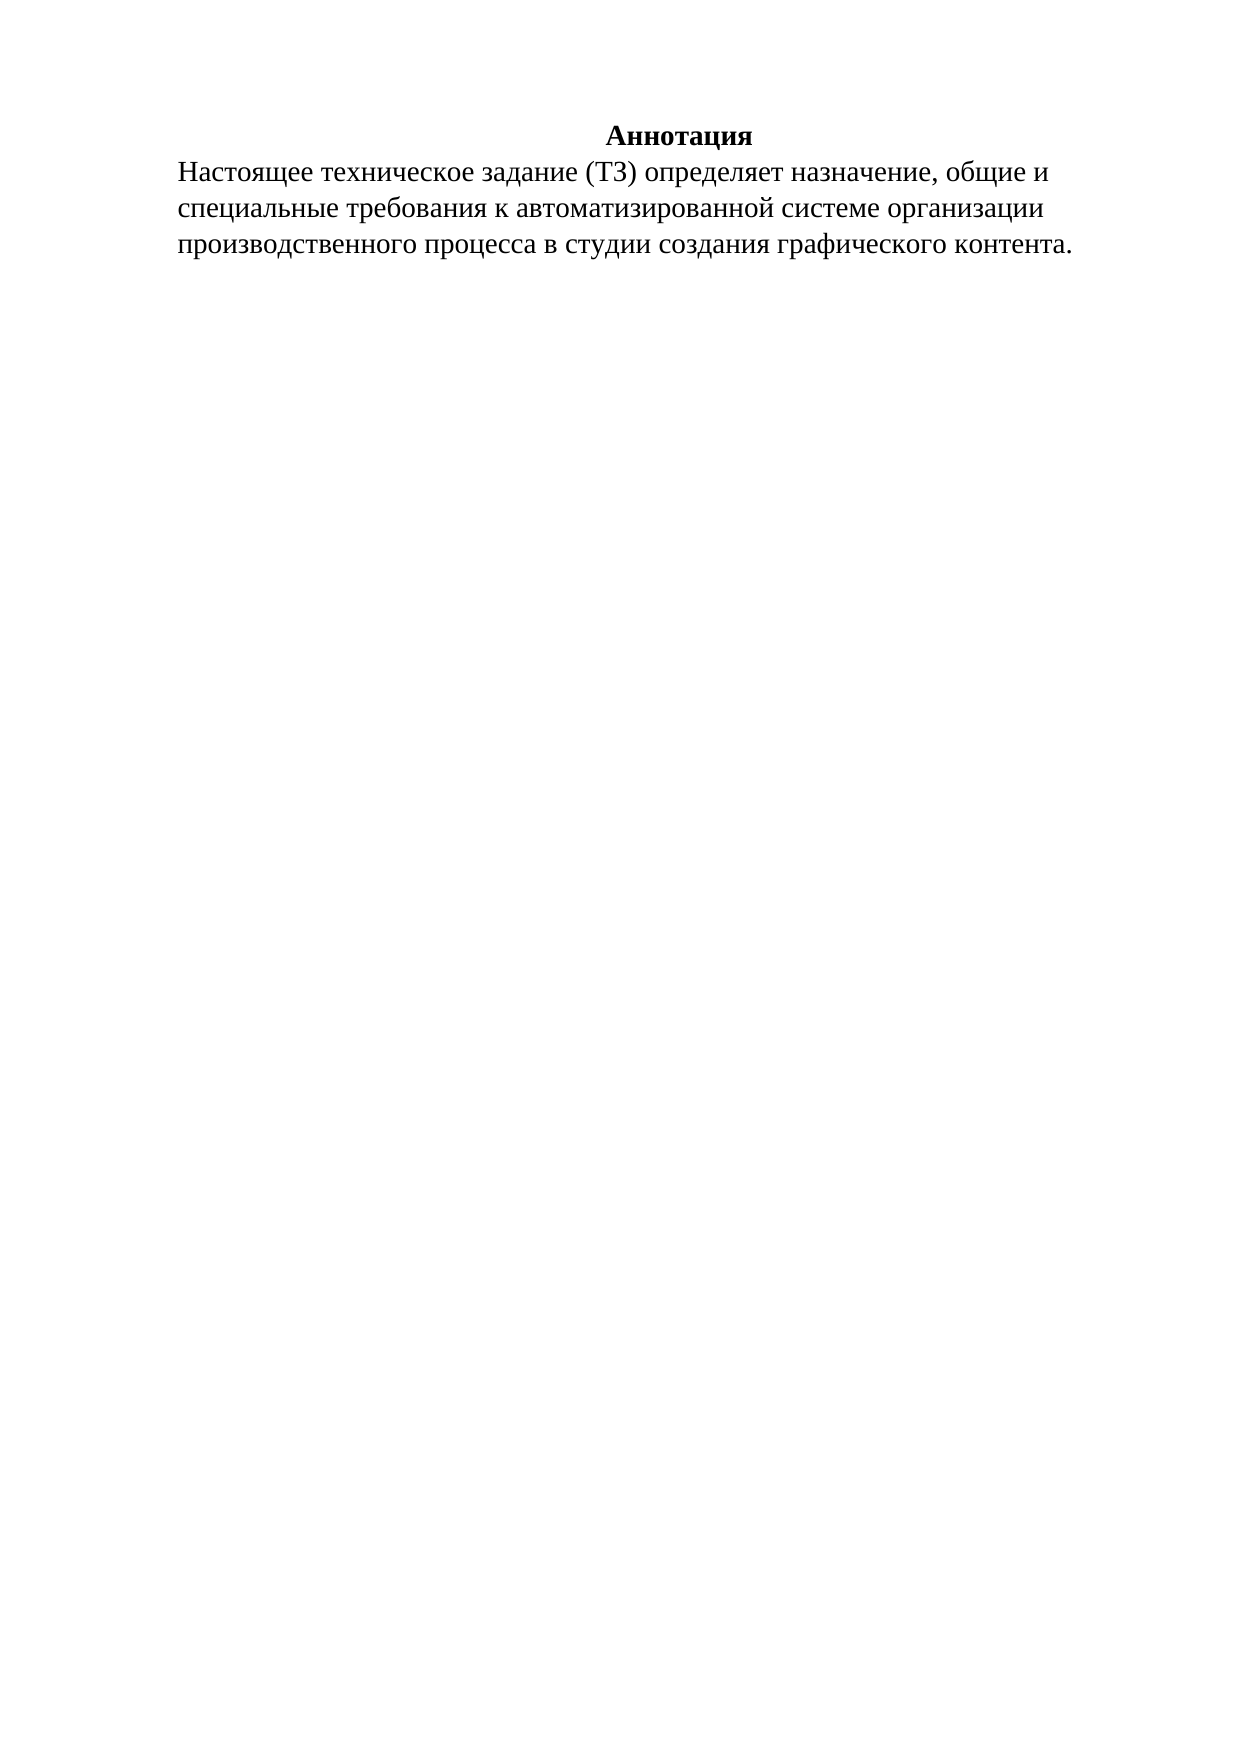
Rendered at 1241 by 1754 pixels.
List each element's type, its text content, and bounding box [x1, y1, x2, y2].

text Настоящее техническое задание (ТЗ) определяет назначение, общие и специальные требования к автоматизированной системе организации производственного процесса в студии создания графического контента. [177, 154, 1181, 260]
text Аннотация [177, 118, 1181, 152]
